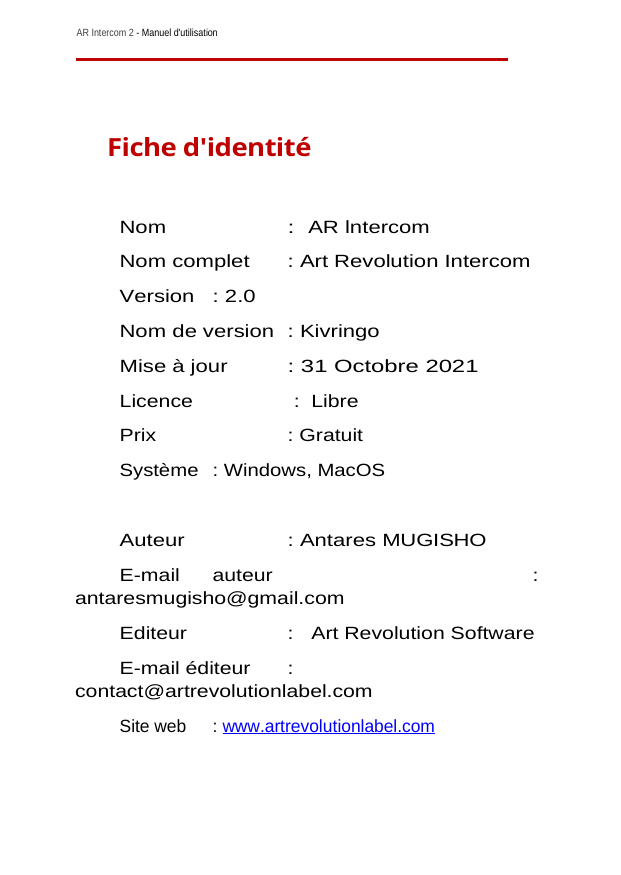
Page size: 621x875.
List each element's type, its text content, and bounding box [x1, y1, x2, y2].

subtitle Fiche d'identité [62, 130, 538, 164]
text E-mail auteur : antaresmugisho@gmail.com [75, 564, 538, 608]
text Auteur : Antares MUGISHO [75, 529, 538, 550]
text Editeur : Art Revolution Software [75, 623, 538, 643]
text Site web : www.artrevolutionlabel.com [75, 716, 538, 736]
text Licence : Libre [75, 390, 538, 411]
text Nom de version : Kivringo [75, 321, 538, 341]
text Nom complet : Art Revolution Intercom [75, 251, 538, 272]
text Nom : AR lntercom [75, 216, 538, 237]
text Mise à jour : 31 Octobre 2021 [75, 356, 538, 376]
text E-mail éditeur : contact@artrevolutionlabel.com [75, 657, 538, 701]
text Système : Windows, MacOS [75, 460, 538, 480]
text Prix : Gratuit [75, 425, 538, 446]
text Version : 2.0 [75, 286, 538, 306]
